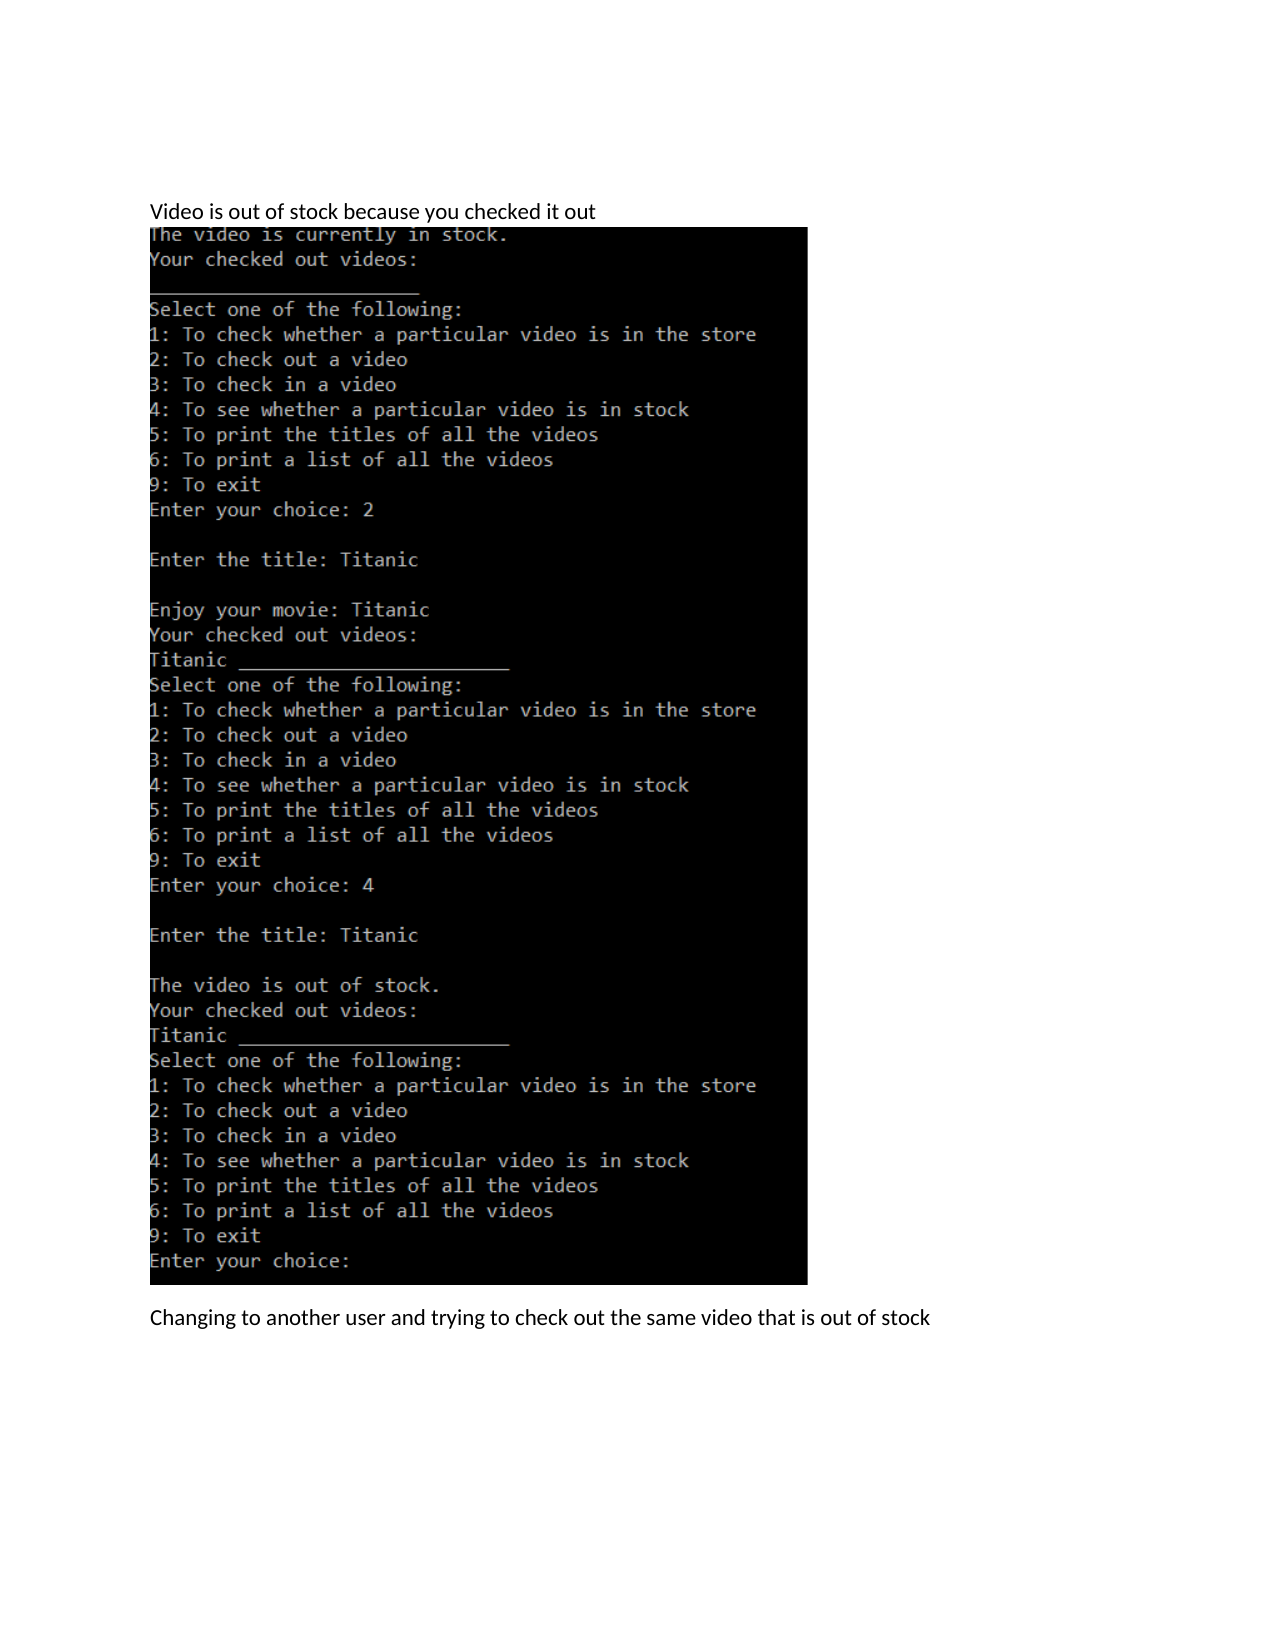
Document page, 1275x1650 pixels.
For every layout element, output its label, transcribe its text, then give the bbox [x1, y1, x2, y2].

text Video is out of stock because you checked it out [150, 197, 1125, 1285]
text Changing to another user and trying to check out the same video that is out of stock [150, 1303, 1125, 1332]
